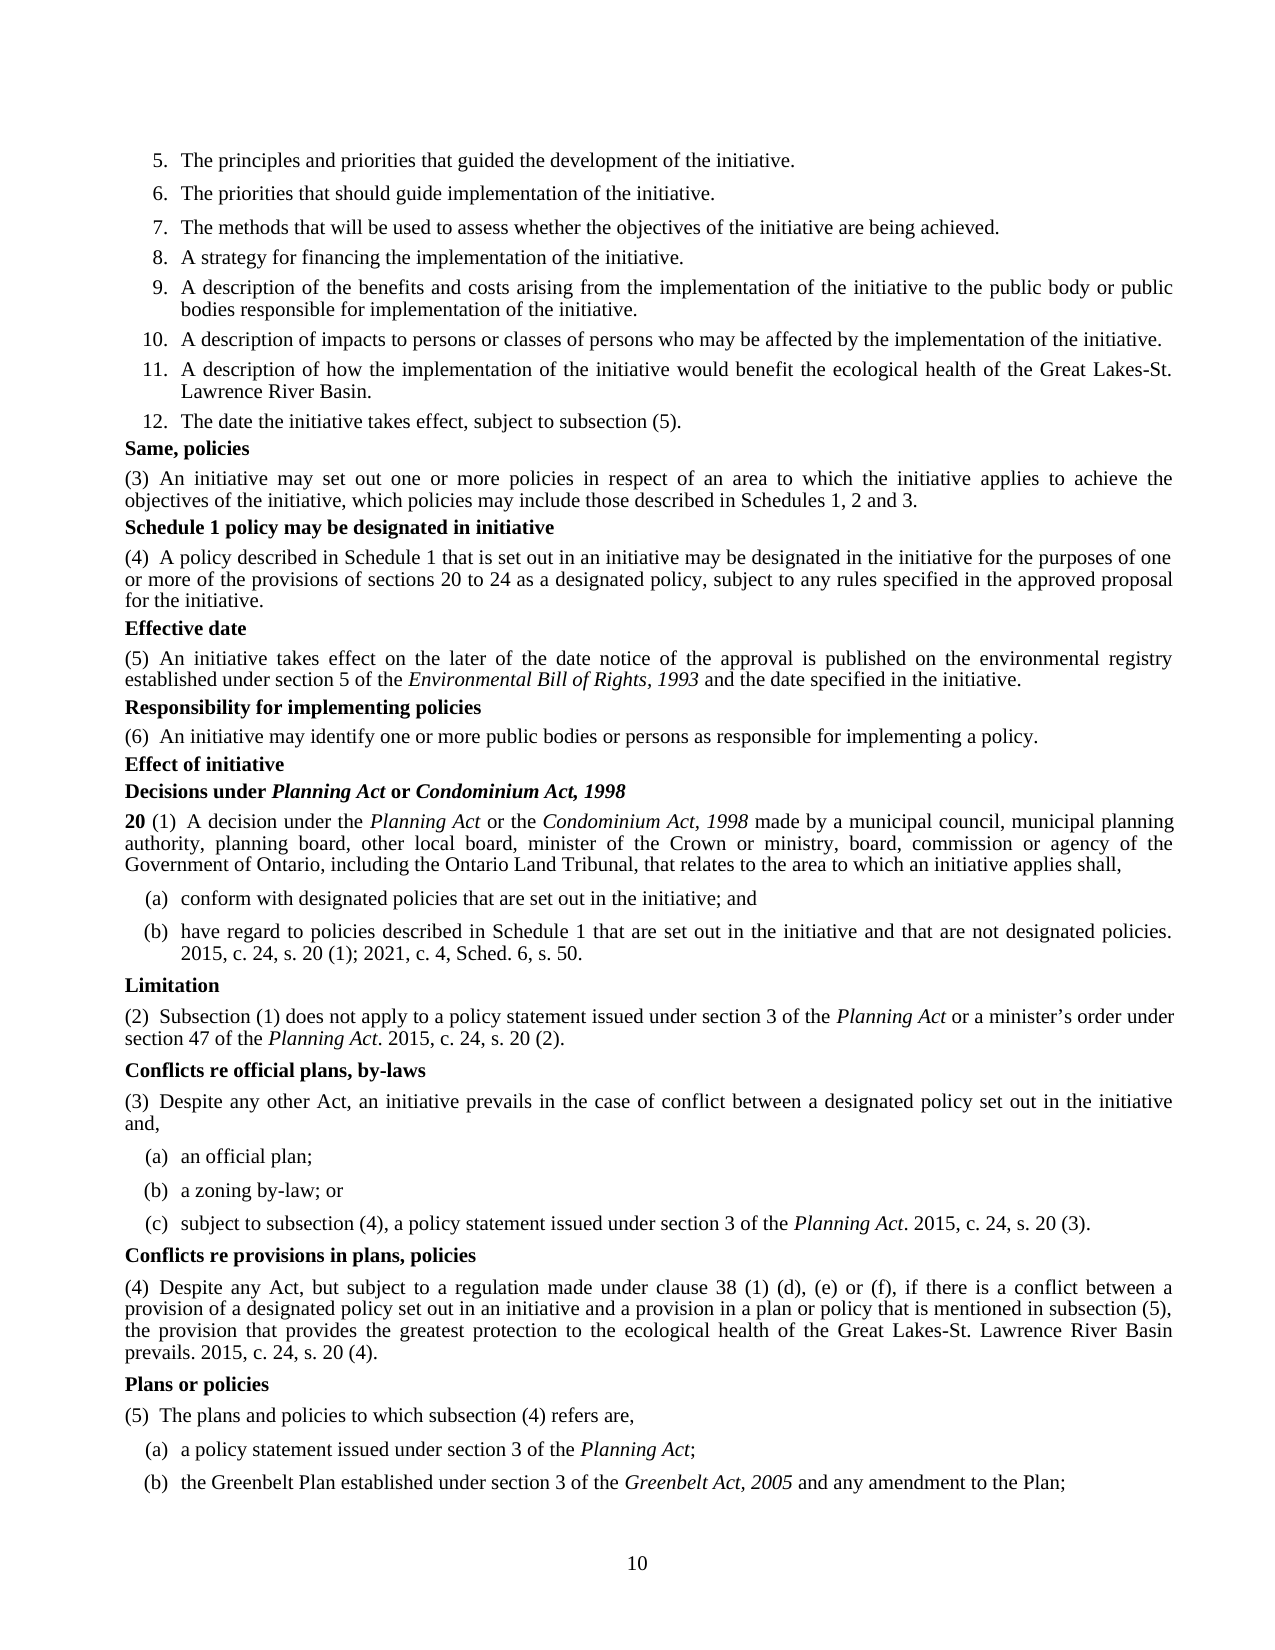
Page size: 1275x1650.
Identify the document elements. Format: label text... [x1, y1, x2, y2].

text Limitation [124, 977, 1174, 996]
text Effective date [124, 621, 1174, 639]
text Conflicts re official plans, by-laws [124, 1062, 1174, 1081]
text (3) An initiative may set out one or more policies in respect of an area to which the initiative applies to achieve the objectives of the initiative, which policies may include those described in Schedules 1, 2 and 3. [124, 468, 1174, 511]
text (c) subject to subsection (4), a policy statement issued under section 3 of the Planning Act. 2015, c. 24, s. 20 (3). [124, 1213, 1174, 1235]
text Decisions under Planning Act or Condominium Act, 1998 [124, 784, 1174, 802]
text (2) Subsection (1) does not apply to a policy statement issued under section 3 of the Planning Act or a minister’s order under section 47 of the Planning Act. 2015, c. 24, s. 20 (2). [124, 1006, 1174, 1050]
text Same, policies [124, 441, 1174, 459]
text (5) An initiative takes effect on the later of the date notice of the approval is published on the environmental registry established under section 5 of the Environmental Bill of Rights, 1993 and the date specified in the initiative. [124, 648, 1174, 691]
text 7. The methods that will be used to assess whether the objectives of the initiative are being achieved. [124, 217, 1174, 238]
text 20 (1) A decision under the Planning Act or the Condominium Act, 1998 made by a municipal council, municipal planning authority, planning board, other local board, minister of the Crown or ministry, board, commission or agency of the Government of Ontario, including the Ontario Land Tribunal, that relates to the area to which an initiative applies shall, [124, 811, 1174, 876]
text (a) conform with designated policies that are set out in the initiative; and [124, 888, 1174, 909]
text (a) an official plan; [124, 1147, 1174, 1168]
text (4) A policy described in Schedule 1 that is set out in an initiative may be designated in the initiative for the purposes of one or more of the provisions of sections 20 to 24 as a designated policy, subject to any rules specified in the approved proposal for the initiative. [124, 547, 1174, 612]
text (b) a zoning by-law; or [124, 1180, 1174, 1202]
text Effect of initiative [124, 757, 1174, 775]
text 6. The priorities that should guide implementation of the initiative. [124, 183, 1174, 205]
text 9. A description of the benefits and costs arising from the implementation of the initiative to the public body or public bodies responsible for implementation of the initiative. [124, 277, 1174, 320]
text Plans or policies [124, 1376, 1174, 1395]
text Responsibility for implementing policies [124, 699, 1174, 718]
text 10. A description of impacts to persons or classes of persons who may be affected by the implementation of the initiative. [124, 329, 1174, 351]
text (b) the Greenbelt Plan established under section 3 of the Greenbelt Act, 2005 and any amendment to the Plan; [124, 1472, 1174, 1494]
text 11. A description of how the implementation of the initiative would benefit the ecological health of the Great Lakes-St. Lawrence River Basin. [124, 359, 1174, 402]
text (3) Despite any other Act, an initiative prevails in the case of conflict between a designated policy set out in the initiative and, [124, 1091, 1174, 1135]
text 12. The date the initiative takes effect, subject to subsection (5). [124, 411, 1174, 432]
text (b) have regard to policies described in Schedule 1 that are set out in the initiative and that are not designated policies. 2015, c. 24, s. 20 (1); 2021, c. 4, Sched. 6, s. 50. [124, 921, 1174, 964]
text (4) Despite any Act, but subject to a regulation made under clause 38 (1) (d), (e) or (f), if there is a conflict between a provision of a designated policy set out in an initiative and a provision in a plan or policy that is mentioned in subsection (5), the provision that provides the greatest protection to the ecological health of the Great Lakes-St. Lawrence River Basin prevails. 2015, c. 24, s. 20 (4). [124, 1277, 1174, 1364]
text 8. A strategy for financing the implementation of the initiative. [124, 247, 1174, 268]
text Schedule 1 policy may be designated in initiative [124, 520, 1174, 538]
text Conflicts re provisions in plans, policies [124, 1247, 1174, 1266]
text (6) An initiative may identify one or more public bodies or persons as responsible for implementing a policy. [124, 727, 1174, 748]
text (5) The plans and policies to which subsection (4) refers are, [124, 1405, 1174, 1427]
text (a) a policy statement issued under section 3 of the Planning Act; [124, 1439, 1174, 1461]
text 5. The principles and priorities that guided the development of the initiative. [124, 150, 1174, 172]
